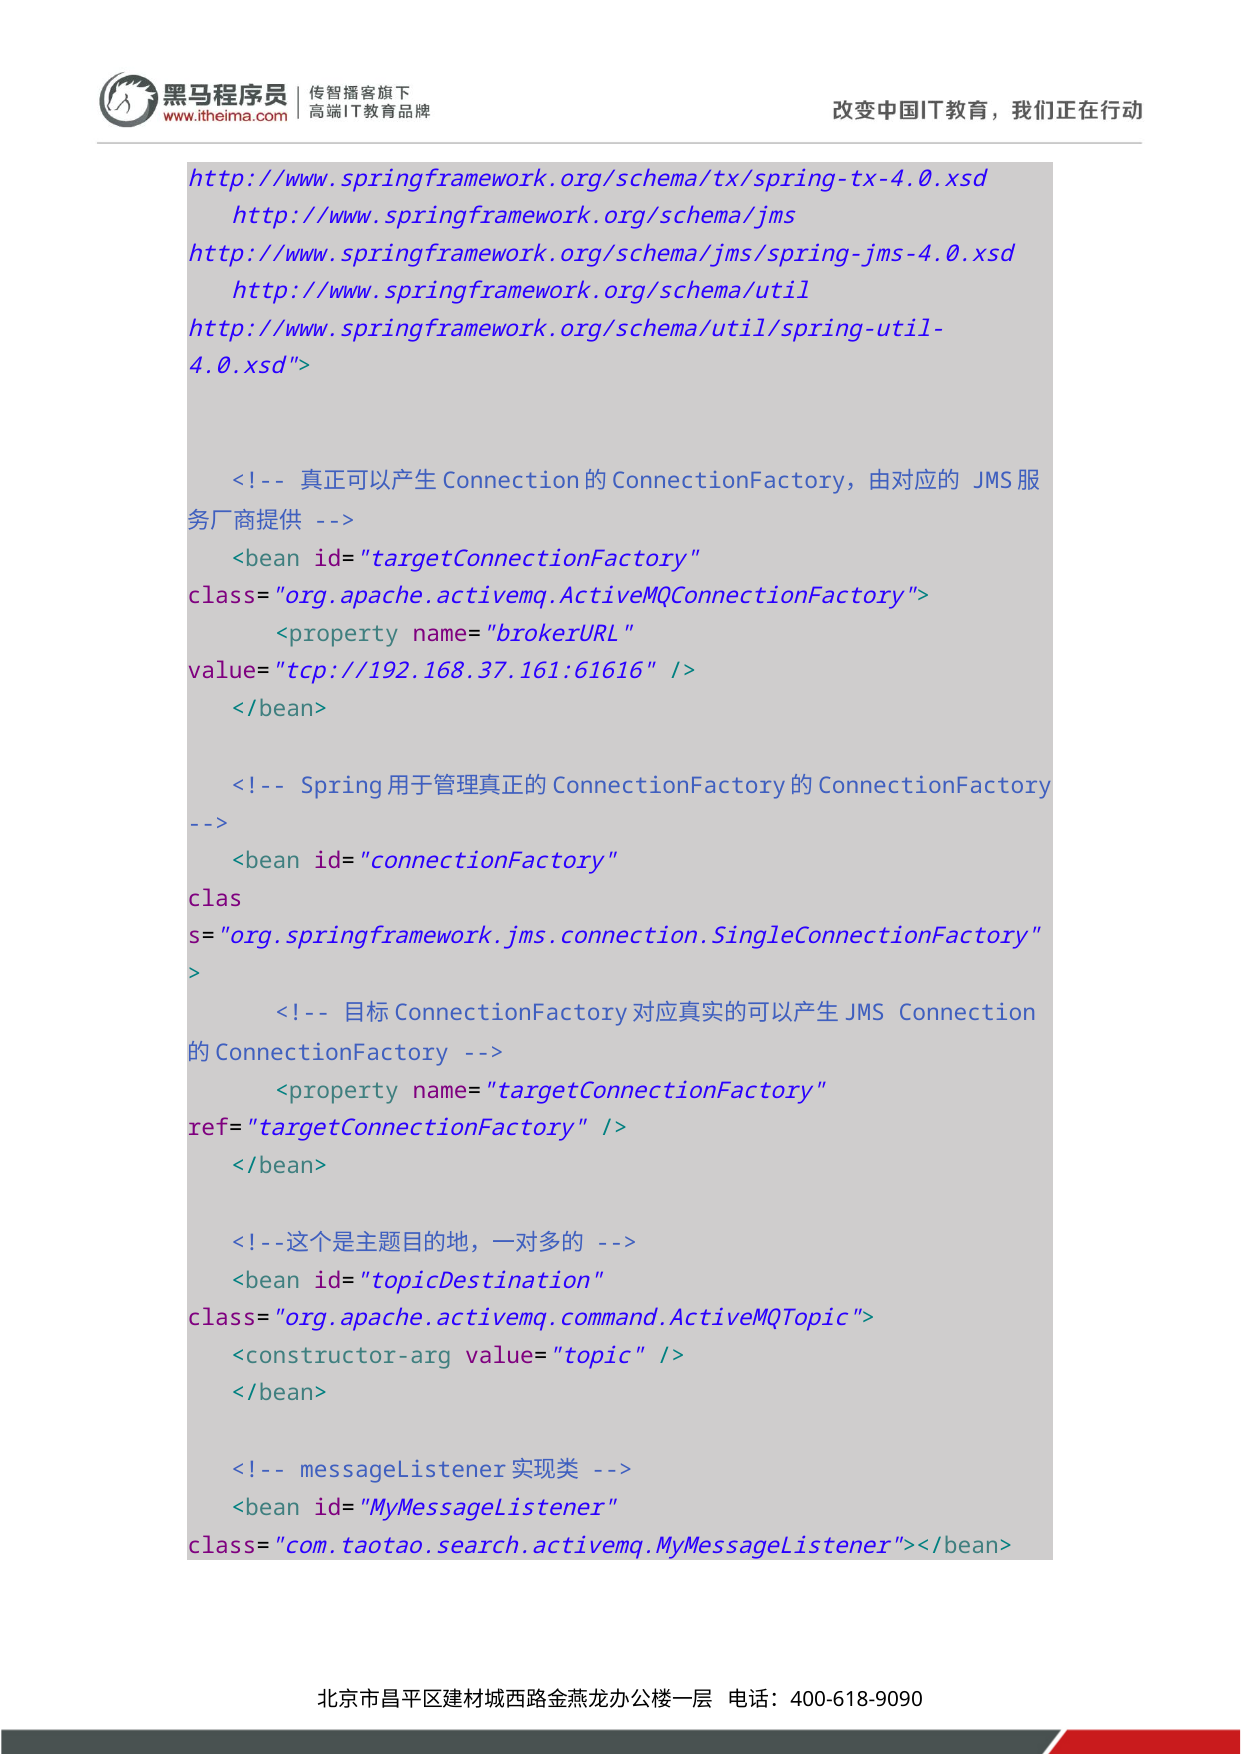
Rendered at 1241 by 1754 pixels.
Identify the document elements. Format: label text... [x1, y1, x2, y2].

text </bean> [187, 692, 1053, 723]
text <!-- messageListener实现类 --> [187, 1451, 1053, 1485]
text <bean id="targetConnectionFactory" class="org.apache.activemq.ActiveMQConnectionFactory"> [187, 542, 1053, 611]
text <property name="targetConnectionFactory" ref="targetConnectionFactory" /> [187, 1074, 1053, 1143]
picture [1, 1670, 1241, 1754]
text <!--这个是主题目的地，一对多的 --> [187, 1224, 1053, 1257]
text http://www.springframework.org/schema/tx http://www.springframework.org/schema/tx/spring-tx-4.0.xsd [187, 162, 1053, 193]
text http://www.springframework.org/schema/jms http://www.springframework.org/schema/jms/spring-jms-4.0.xsd [187, 199, 1053, 268]
text <bean id="topicDestination" class="org.apache.activemq.command.ActiveMQTopic"> [187, 1264, 1053, 1333]
text </bean> [187, 1149, 1053, 1180]
text <bean id="connectionFactory" class="org.springframework.jms.connection.SingleConnectionFactory"> [187, 844, 1053, 988]
text <!-- 目标ConnectionFactory对应真实的可以产生JMS Connection的ConnectionFactory --> [187, 994, 1053, 1067]
text </bean> [187, 1376, 1053, 1408]
text http://www.springframework.org/schema/util http://www.springframework.org/schema/util/spring-util-4.0.xsd"> [187, 274, 1053, 381]
text <property name="brokerURL" value="tcp://192.168.37.161:61616" /> [187, 617, 1053, 686]
text <!-- 真正可以产生Connection的ConnectionFactory，由对应的 JMS服务厂商提供 --> [187, 462, 1053, 535]
text <bean id="MyMessageListener" class="com.taotao.search.activemq.MyMessageListener"></bean> [187, 1491, 1053, 1560]
picture [0, 1, 1241, 151]
text <constructor-arg value="topic" /> [187, 1339, 1053, 1370]
text <!-- Spring用于管理真正的ConnectionFactory的ConnectionFactory --> [187, 767, 1053, 838]
